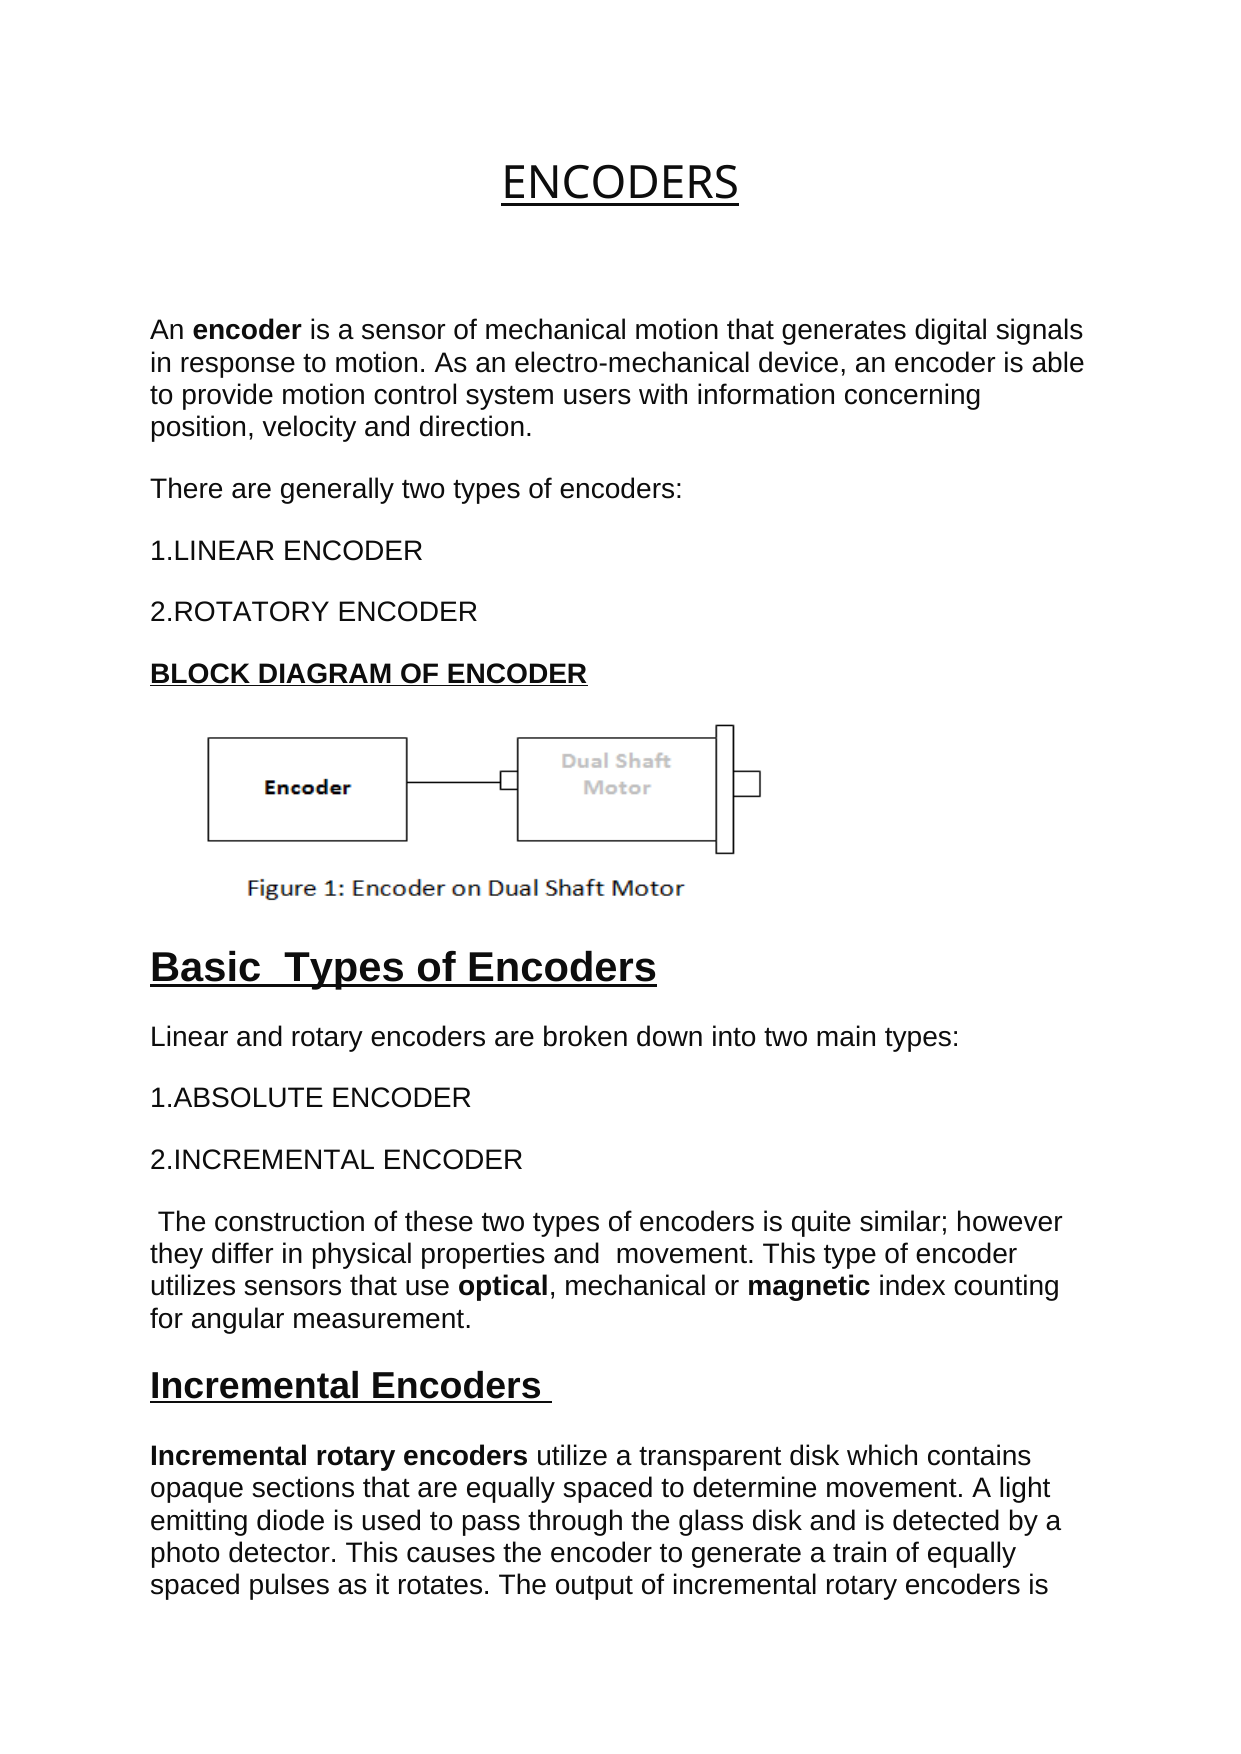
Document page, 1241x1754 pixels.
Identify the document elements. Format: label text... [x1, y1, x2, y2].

text 1.LINEAR ENCODER [150, 533, 1090, 566]
text The construction of these two types of encoders is quite similar; however they differ in physical properties and movement. This type of encoder utilizes sensors that use optical, mechanical or magnetic index counting for angular measurement. [150, 1204, 1090, 1334]
text 2.ROTATORY ENCODER [150, 595, 1090, 627]
text Basic Types of Encoders [150, 943, 1090, 991]
text 1.ABSOLUTE ENCODER [150, 1081, 1090, 1114]
text An encoder is a sensor of mechanical motion that generates digital signals in response to motion. As an electro-mechanical device, an encoder is able to provide motion control system users with information concerning position, velocity and direction. [150, 313, 1090, 443]
text Linear and rotary encoders are broken down into two main types: [150, 1020, 1090, 1052]
picture [200, 718, 772, 914]
text There are generally two types of encoders: [150, 472, 1090, 504]
text ENCODERS [150, 150, 1090, 212]
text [150, 1363, 1090, 1601]
text 2.INCREMENTAL ENCODER [150, 1143, 1090, 1175]
text BLOCK DIAGRAM OF ENCODER [150, 657, 1090, 689]
